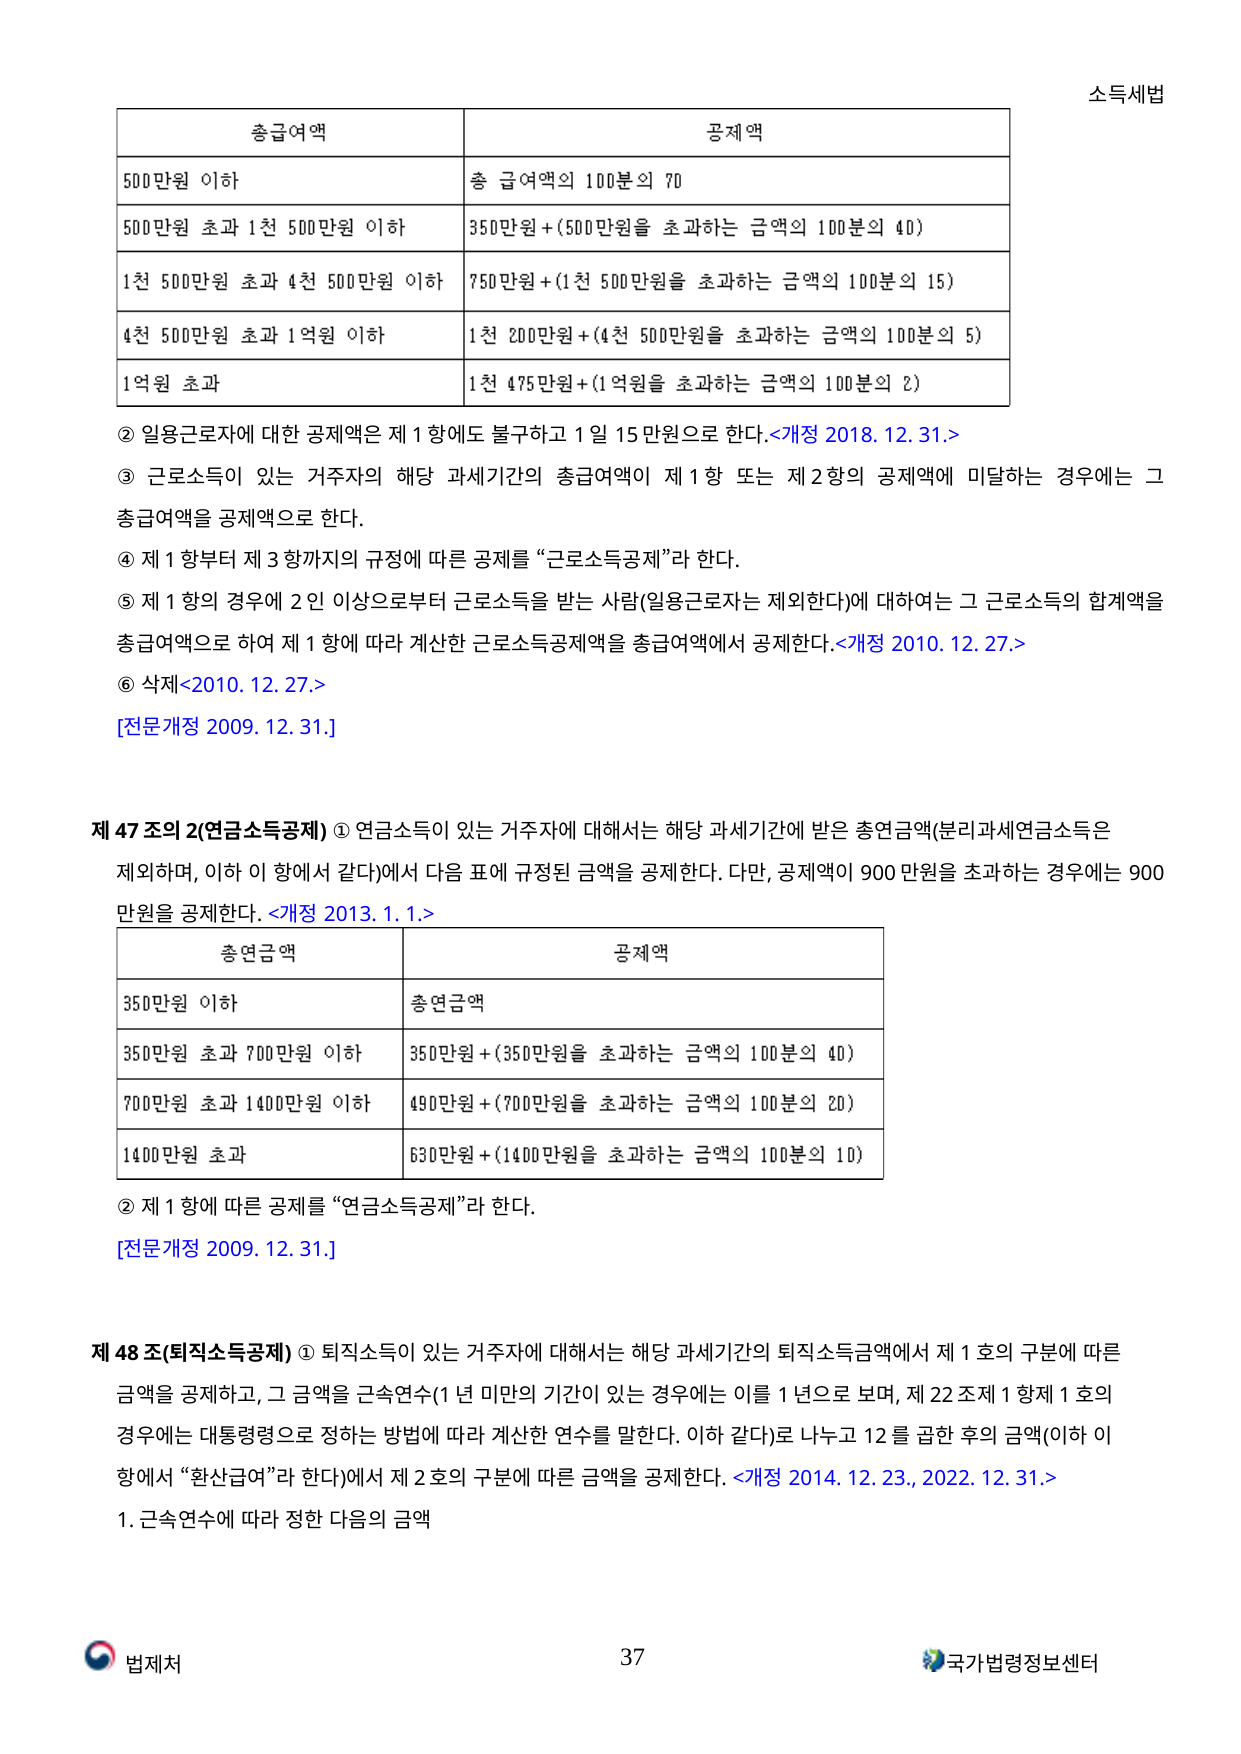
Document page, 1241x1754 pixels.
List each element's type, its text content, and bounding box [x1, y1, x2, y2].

text ② 일용근로자에 대한 공제액은 제1항에도 불구하고 1일 15만원으로 한다.<개정 2018. 12. 31.> [117, 407, 1165, 449]
text ④ 제1항부터 제3항까지의 규정에 따른 공제를 “근로소득공제”라 한다. [117, 532, 1165, 574]
text 제48조(퇴직소득공제) ① 퇴직소득이 있는 거주자에 대해서는 해당 과세기간의 퇴직소득금액에서 제1호의 구분에 따른 금액을 공제하고, 그 금액을 근속연수(1년 미만의 기간이 있는 경우에는 이를 1년으로 보며, 제22조제1항제1호의 경우에는 대통령령으로 정하는 방법에 따라 계산한 연수를 말한다. 이하 같다)로 나누고 12를 곱한 후의 금액(이하 이 항에서 “환산급여”라 한다)에서 제2호의 구분에 따른 금액을 공제한다. <개정 2014. 12. 23., 2022. 12. 31.> [92, 1325, 1165, 1492]
text ⑥ 삭제<2010. 12. 27.> [117, 657, 1165, 699]
picture [116, 108, 1011, 407]
picture [75, 1637, 126, 1673]
text [전문개정 2009. 12. 31.] [117, 1221, 1165, 1262]
text 제47조의2(연금소득공제) ①연금소득이 있는 거주자에 대해서는 해당 과세기간에 받은 총연금액(분리과세연금소득은 제외하며, 이하 이 항에서 같다)에서 다음 표에 규정된 금액을 공제한다. 다만, 공제액이 900만원을 초과하는 경우에는 900만원을 공제한다. <개정 2013. 1. 1.> [92, 803, 1165, 928]
text ⑤ 제1항의 경우에 2인 이상으로부터 근로소득을 받는 사람(일용근로자는 제외한다)에 대하여는 그 근로소득의 합계액을 총급여액으로 하여 제1항에 따라 계산한 근로소득공제액을 총급여액에서 공제한다.<개정 2010. 12. 27.> [117, 574, 1165, 657]
text 1. 근속연수에 따라 정한 다음의 금액 [117, 1492, 1165, 1533]
text [전문개정 2009. 12. 31.] [117, 699, 1165, 740]
picture [116, 927, 885, 1180]
picture [892, 1637, 947, 1672]
text ③ 근로소득이 있는 거주자의 해당 과세기간의 총급여액이 제1항 또는 제2항의 공제액에 미달하는 경우에는 그 총급여액을 공제액으로 한다. [117, 449, 1165, 532]
text ② 제1항에 따른 공제를 “연금소득공제”라 한다. [117, 1179, 1165, 1221]
